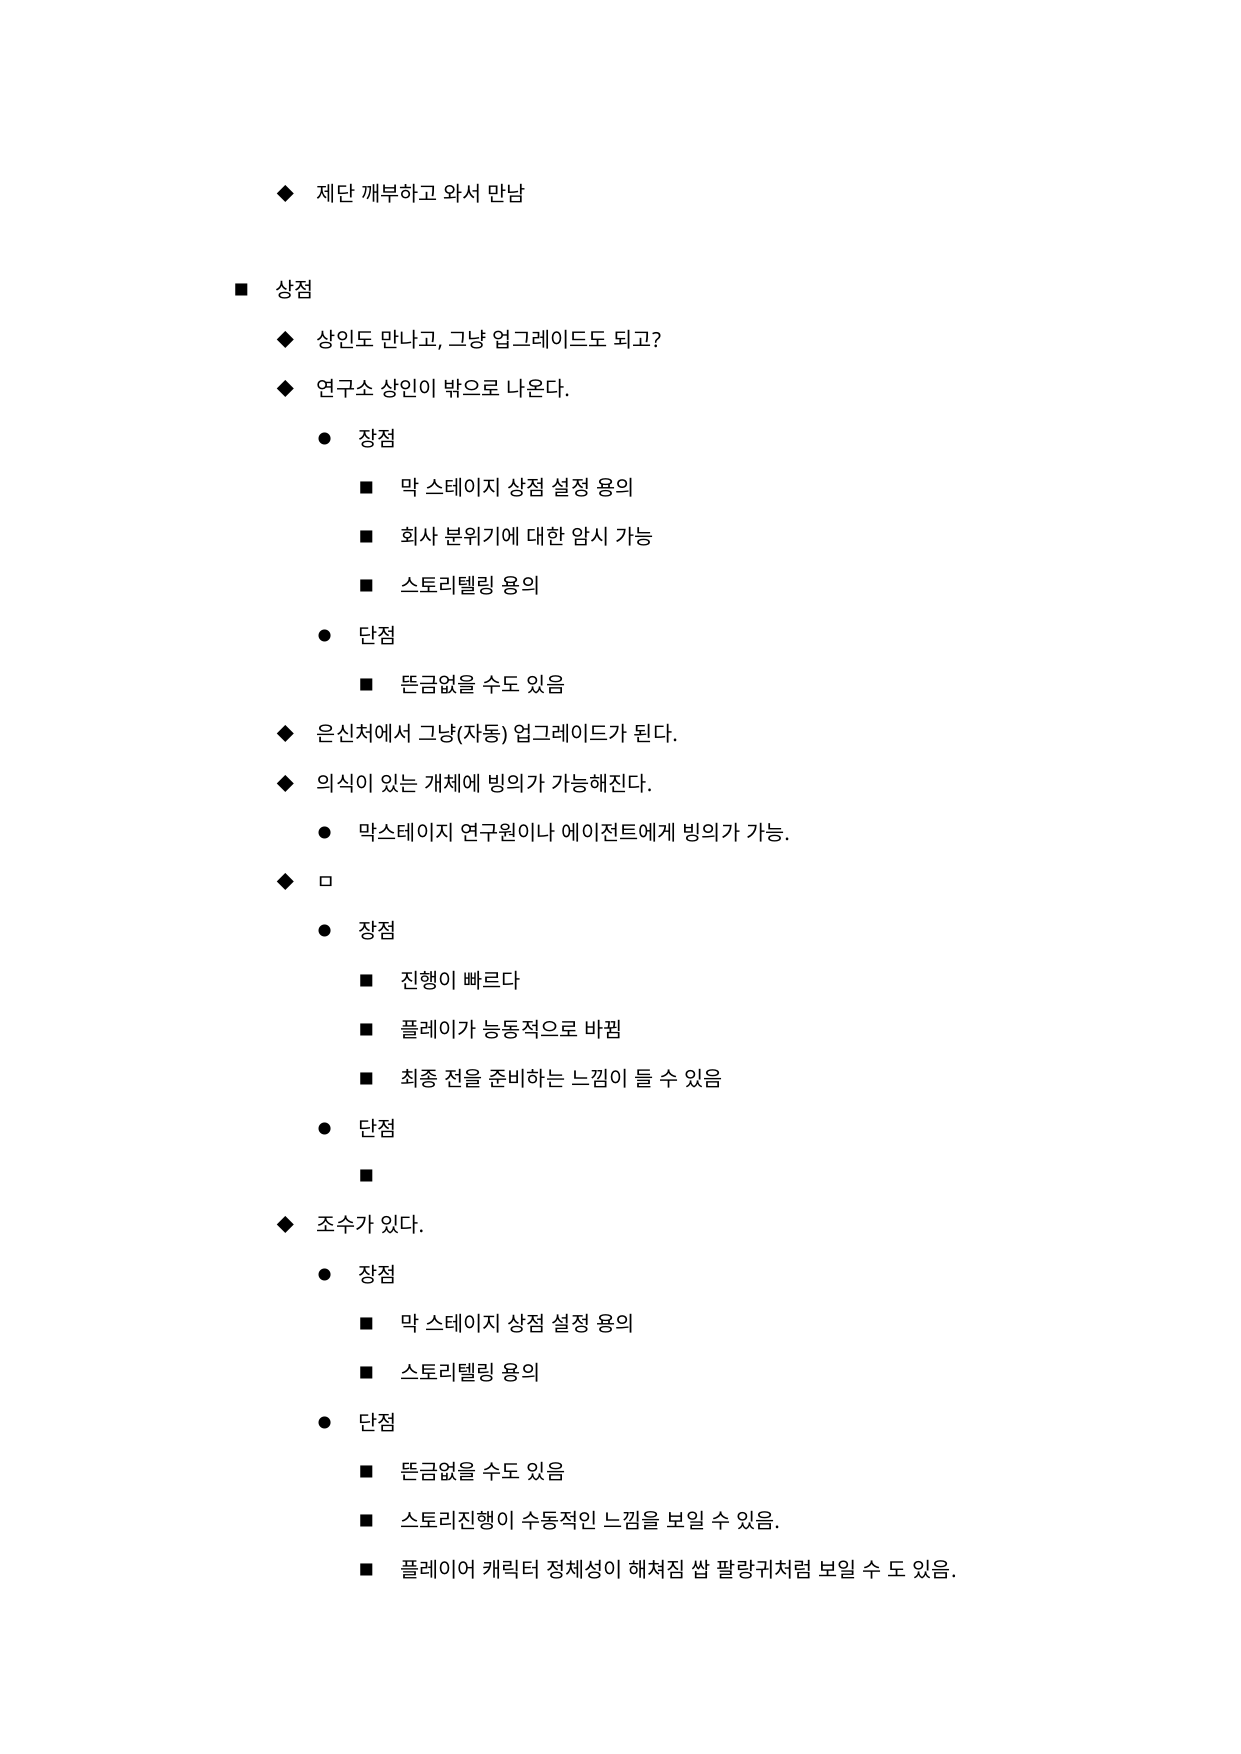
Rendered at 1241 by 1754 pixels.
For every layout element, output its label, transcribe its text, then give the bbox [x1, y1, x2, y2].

list 장점 [317, 915, 1090, 945]
list 최종 전을 준비하는 느낌이 들 수 있음 [358, 1063, 1090, 1093]
list 상인도 만나고, 그냥 업그레이드도 되고? [275, 323, 1090, 353]
list 스토리진행이 수동적인 느낌을 보일 수 있음. [358, 1504, 1090, 1534]
list 막 스테이지 상점 설정 용의 [358, 471, 1090, 501]
list 제단 깨부하고 와서 만남 [275, 177, 1090, 207]
list 장점 [317, 1258, 1090, 1288]
list 스토리텔링 용의 [358, 1356, 1090, 1387]
list 회사 분위기에 대한 암시 가능 [358, 520, 1090, 551]
list 단점 [317, 1406, 1090, 1436]
list 조수가 있다. [275, 1208, 1090, 1239]
list 은신처에서 그냥(자동) 업그레이드가 된다. [275, 717, 1090, 748]
list 막스테이지 연구원이나 에이전트에게 빙의가 가능. [317, 816, 1090, 846]
list 장점 [317, 422, 1090, 452]
list ㅁ [275, 866, 1090, 896]
list 뜬금없을 수도 있음 [358, 668, 1090, 698]
list 플레이가 능동적으로 바뀜 [358, 1013, 1090, 1043]
list 단점 [317, 619, 1090, 649]
list 막 스테이지 상점 설정 용의 [358, 1307, 1090, 1337]
list 진행이 빠르다 [358, 964, 1090, 994]
list 연구소 상인이 밖으로 나온다. [275, 372, 1090, 403]
list 뜬금없을 수도 있음 [358, 1455, 1090, 1485]
list 상점 [233, 274, 1090, 304]
list 의식이 있는 개체에 빙의가 가능해진다. [275, 767, 1090, 797]
list 스토리텔링 용의 [358, 569, 1090, 600]
list 단점 [317, 1112, 1090, 1142]
list 플레이어 캐릭터 정체성이 해쳐짐 쌉 팔랑귀처럼 보일 수 도 있음. [358, 1554, 1090, 1584]
